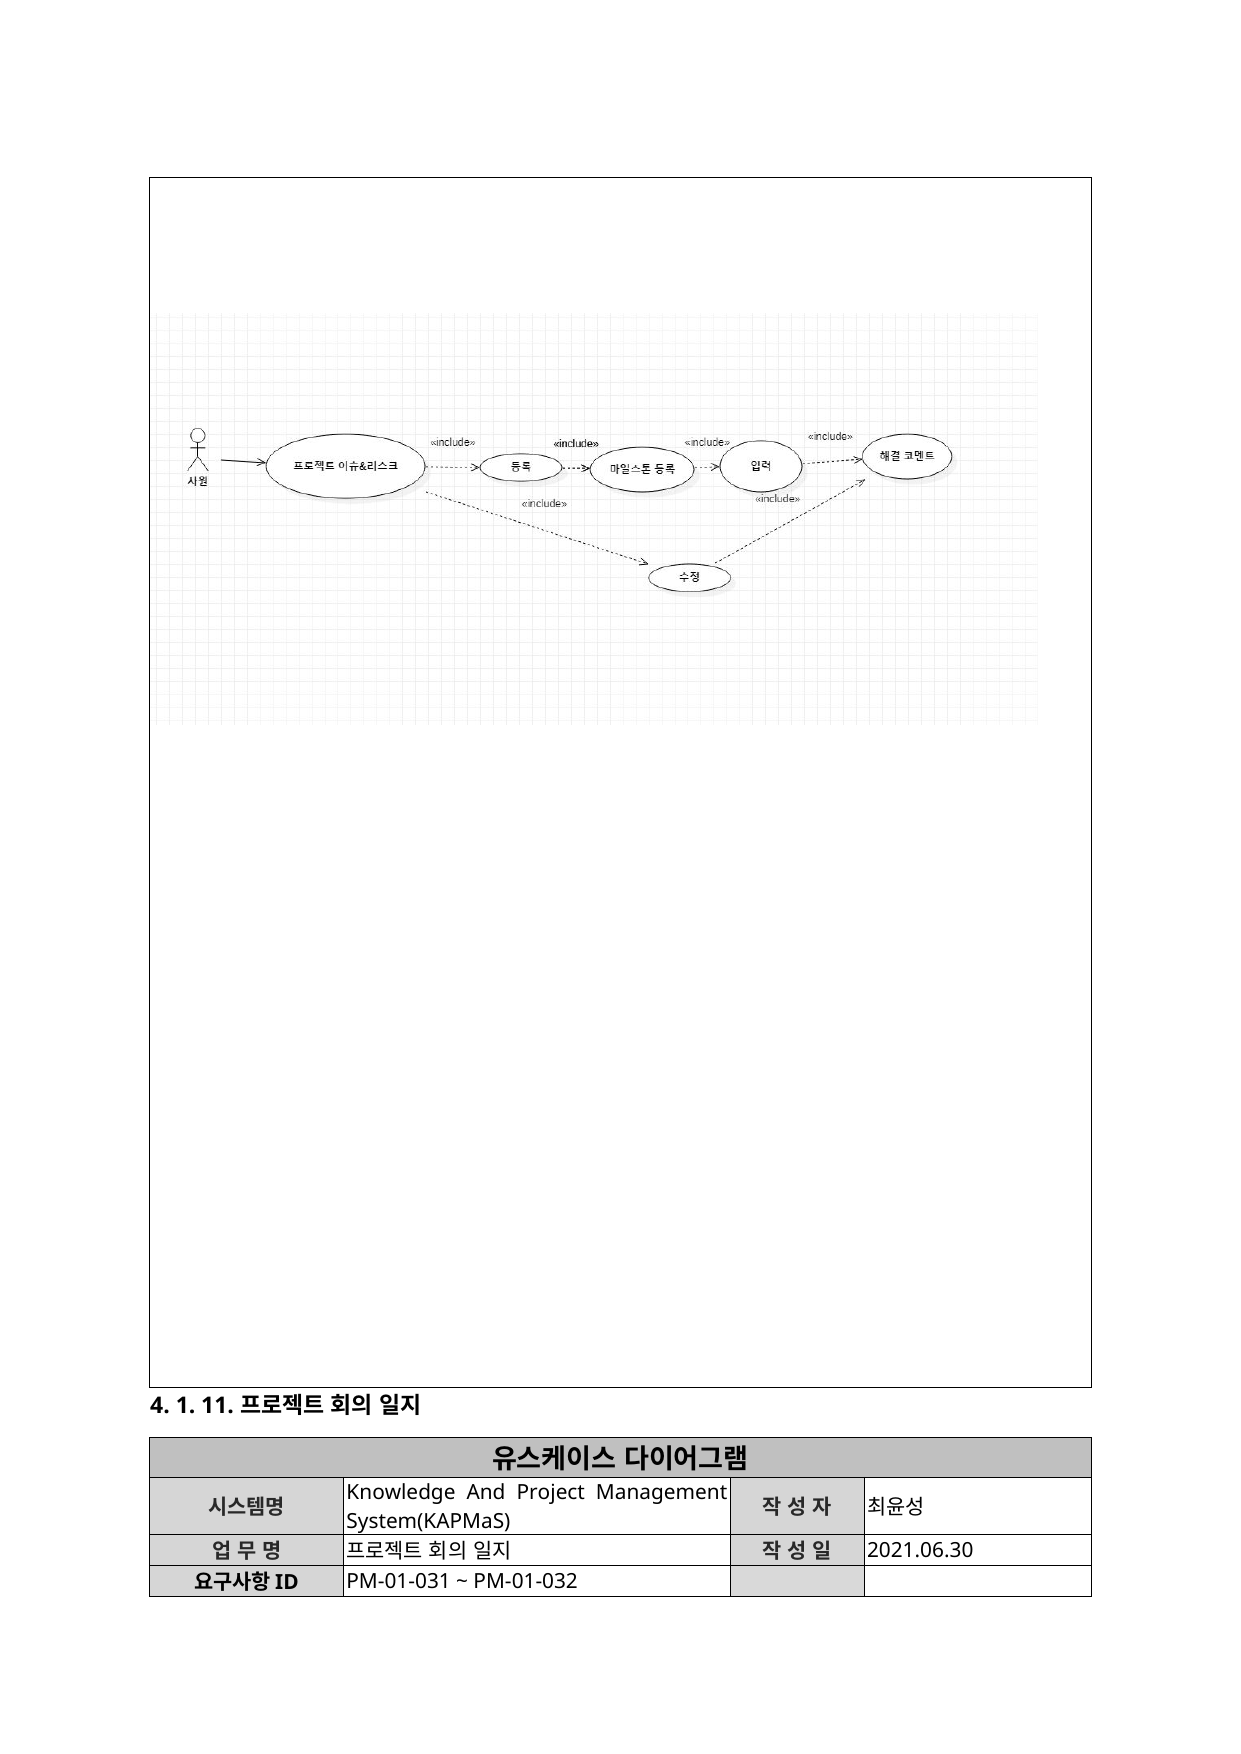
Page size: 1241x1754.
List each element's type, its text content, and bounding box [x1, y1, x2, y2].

table_cell 업 무 명 [150, 1535, 343, 1565]
table_cell 요구사항ID [150, 1566, 343, 1596]
table_cell 시스템명 [150, 1478, 343, 1534]
table_header 유스케이스 다이어그램 [150, 1438, 1091, 1477]
table_cell PM-01-031 ~ PM-01-032 [344, 1566, 730, 1596]
table_cell 프로젝트 회의 일지 [344, 1535, 730, 1565]
table_cell 최윤성 [865, 1478, 1091, 1534]
picture [150, 313, 1038, 725]
table_cell 작 성 자 [731, 1478, 864, 1534]
table_cell 작 성 일 [731, 1535, 864, 1565]
table_cell 2021.06.30 [865, 1535, 1091, 1565]
table_cell [150, 178, 1091, 1386]
table_cell [865, 1566, 1091, 1596]
table_cell [731, 1566, 864, 1596]
text 4. 1. 11. 프로젝트 회의 일지 [150, 1388, 1090, 1420]
table_cell Knowledge And Project Management System(KAPMaS) [344, 1478, 730, 1534]
